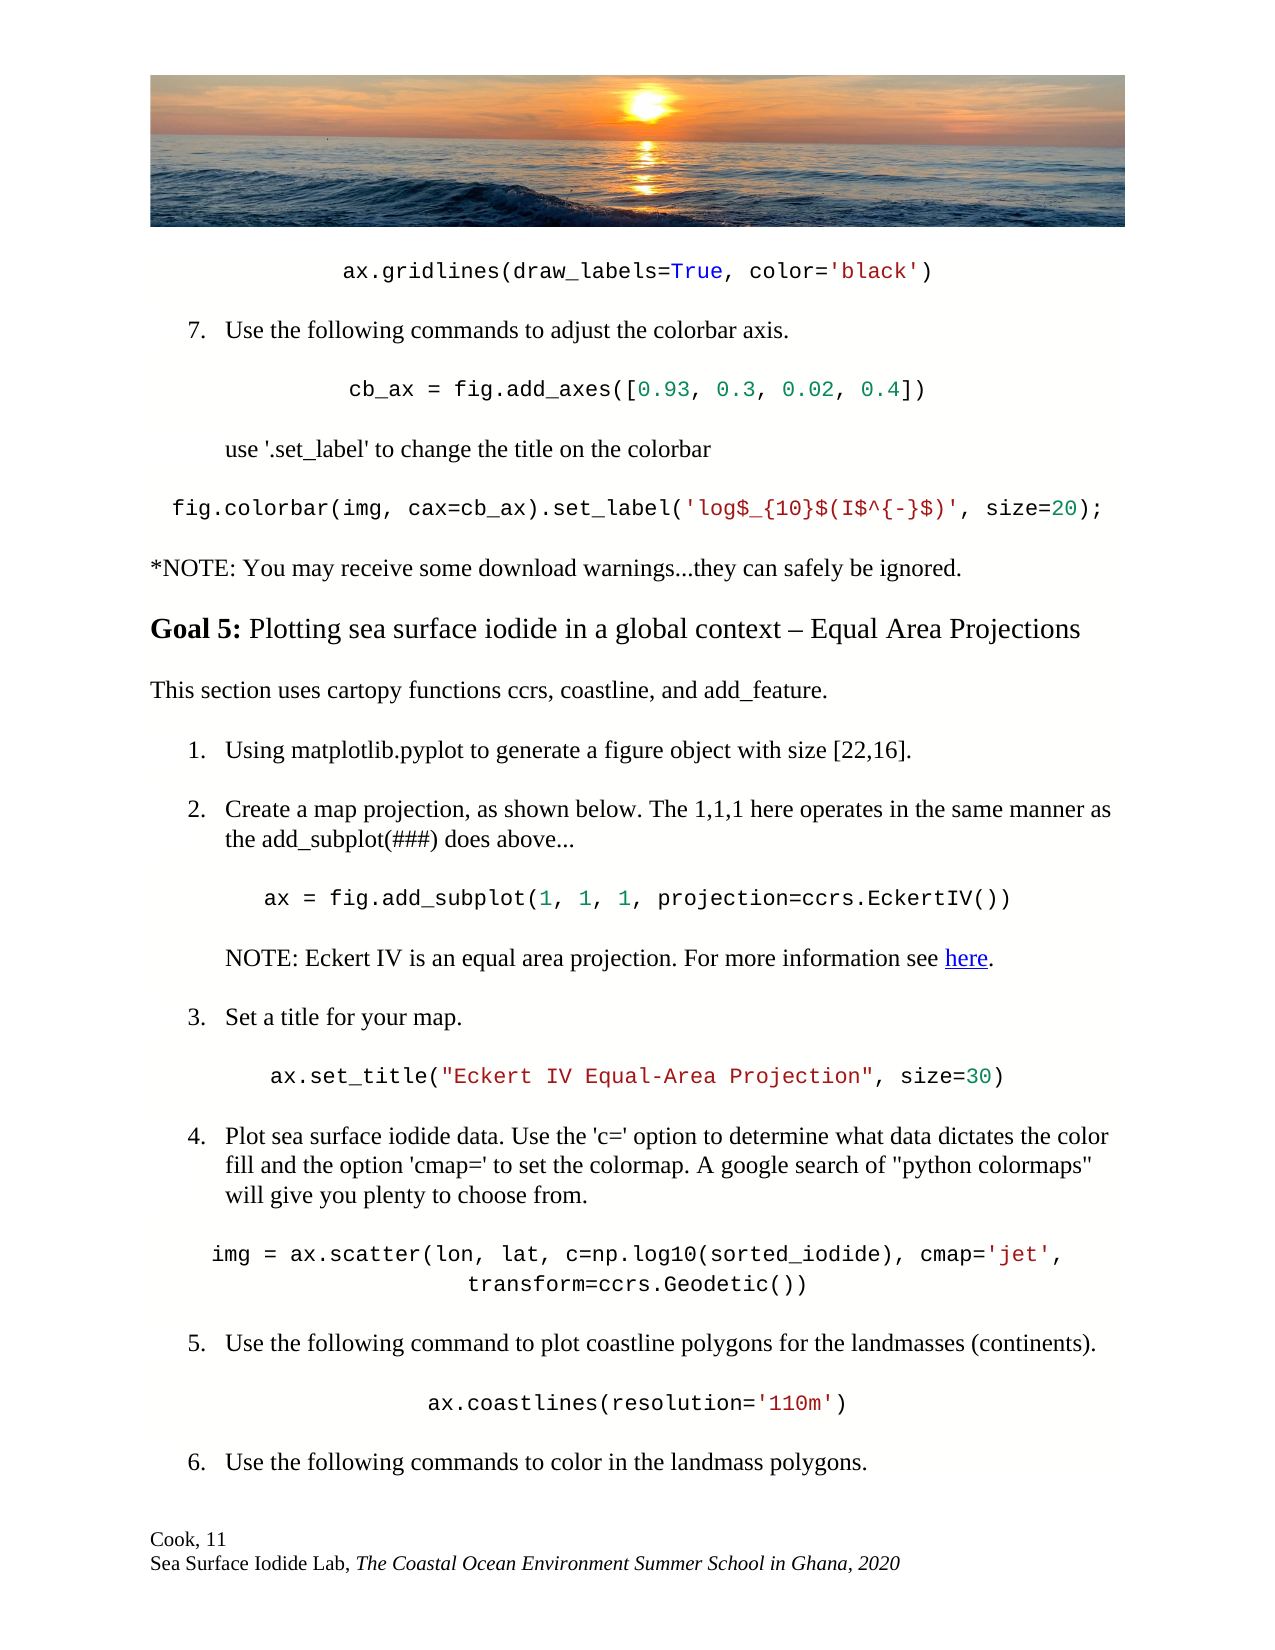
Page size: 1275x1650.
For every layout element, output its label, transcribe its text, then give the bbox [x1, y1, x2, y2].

text fig.colorbar(img, cax=cb_ax).set_label('log$_{10}$(I$^{-}$)', size=20); [150, 492, 1125, 522]
text *NOTE: You may receive some download warnings...they can safely be ignored. [150, 552, 1125, 582]
list Use the following command to plot coastline polygons for the landmasses (continents). [187, 1328, 1125, 1357]
picture [150, 75, 1125, 227]
text use '.set_label' to change the title on the colorbar [225, 433, 1125, 463]
text NOTE: Eckert IV is an equal area projection. For more information see here. [150, 942, 1125, 971]
list Use the following commands to adjust the colorbar axis. [187, 314, 1125, 344]
list Using matplotlib.pyplot to generate a figure object with size [22,16]. [187, 734, 1125, 763]
text ax = fig.add_subplot(1, 1, 1, projection=ccrs.EckertIV()) [150, 882, 1125, 912]
text ax.gridlines(draw_labels=True, color='black') [150, 255, 1125, 285]
text cb_ax = fig.add_axes([0.93, 0.3, 0.02, 0.4]) [150, 374, 1125, 403]
list Set a title for your map. [187, 1001, 1125, 1031]
text img = ax.scatter(lon, lat, c=np.log10(sorted_iodide), cmap='jet', transform=ccrs.Geodetic()) [150, 1238, 1125, 1298]
list Use the following commands to color in the landmass polygons. [187, 1446, 1125, 1476]
list Plot sea surface iodide data. Use the 'c=' option to determine what data dictates the color fill and the option 'cmap=' to set the colormap. A google search of "python colormaps" will give you plenty to choose from. [187, 1120, 1125, 1209]
text This section uses cartopy functions ccrs, coastline, and add_feature. [150, 674, 1125, 704]
text ax.set_title("Eckert IV Equal-Area Projection", size=30) [150, 1060, 1125, 1090]
text ax.coastlines(resolution='110m') [150, 1387, 1125, 1417]
list Create a map projection, as shown below. The 1,1,1 here operates in the same manner as the add_subplot(###) does above... [187, 793, 1125, 853]
text Goal 5: Plotting sea surface iodide in a global context – Equal Area Projections [150, 611, 1125, 645]
